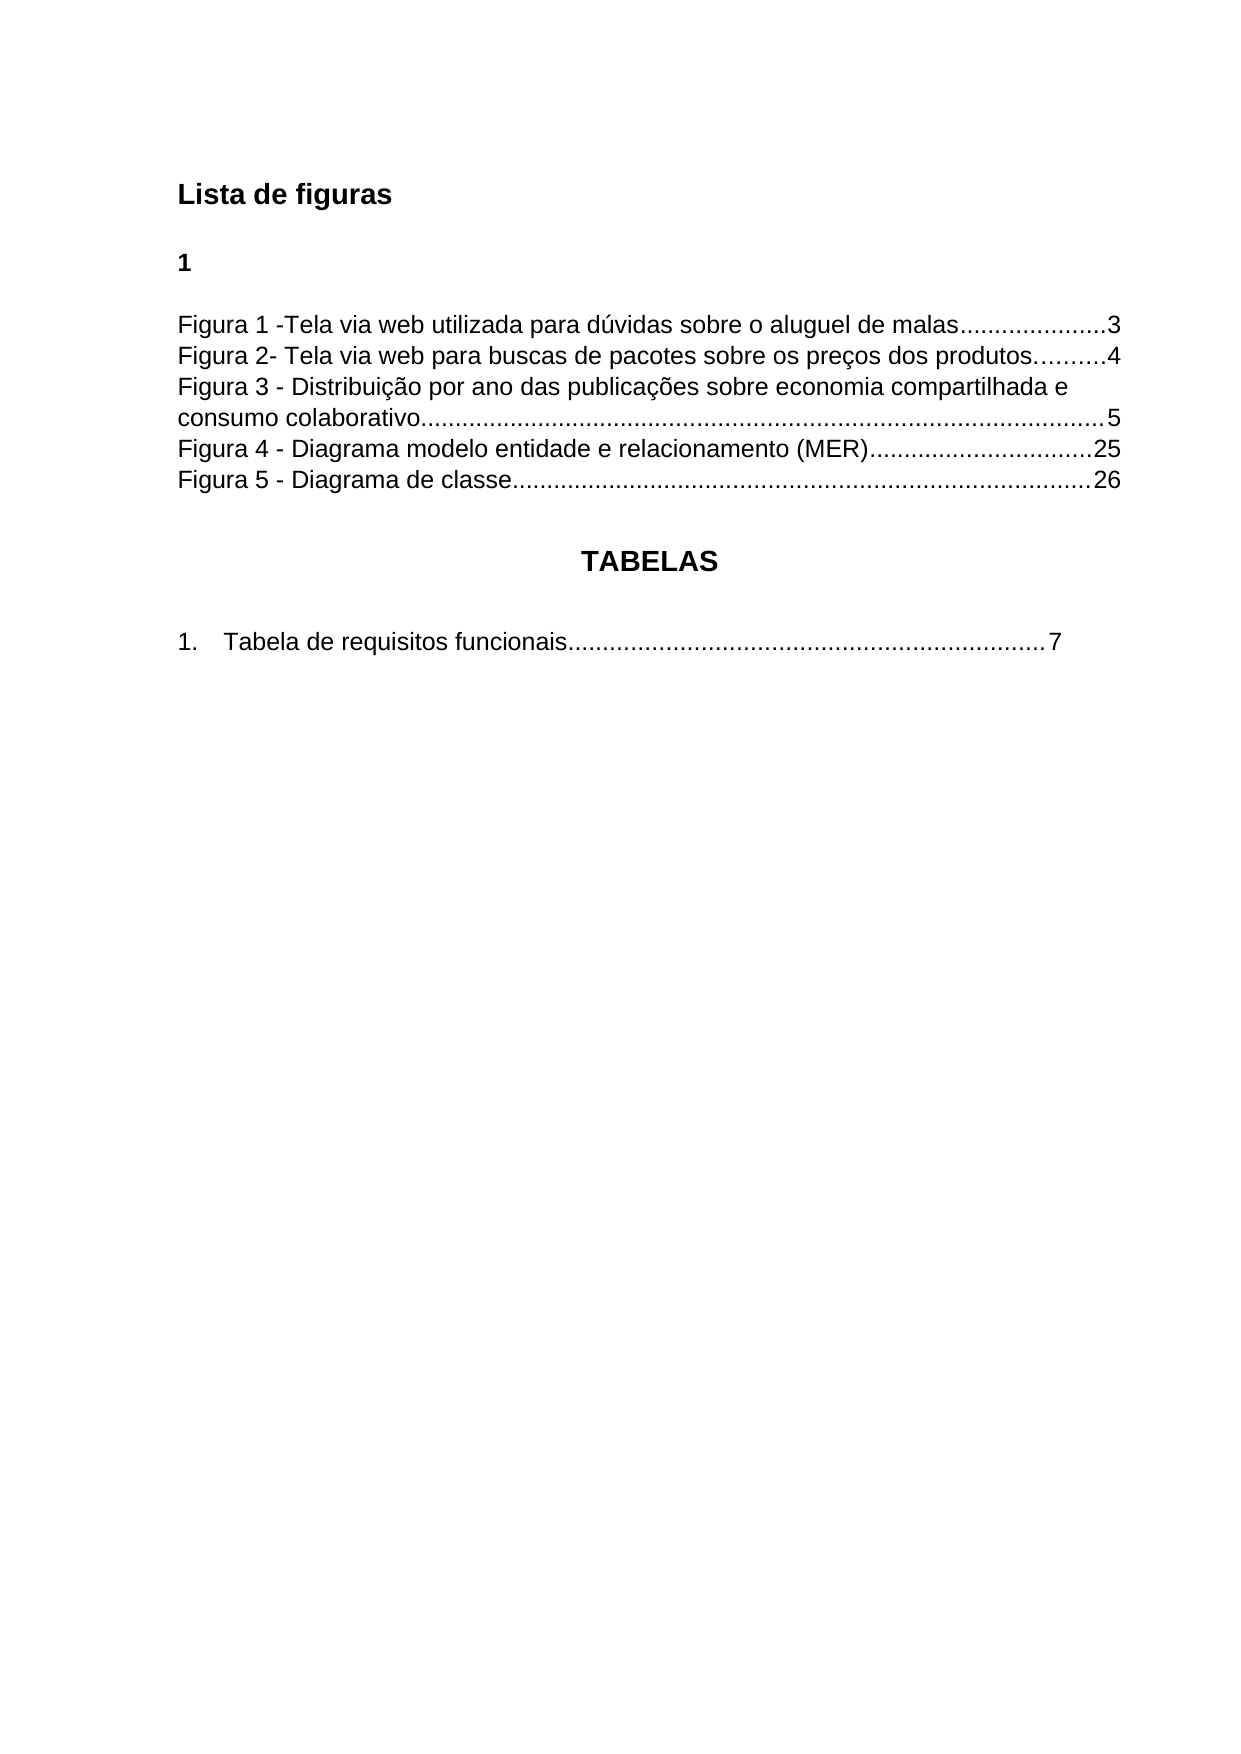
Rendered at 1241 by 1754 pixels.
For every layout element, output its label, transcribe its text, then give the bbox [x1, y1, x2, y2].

text TABELAS [177, 544, 1122, 578]
text 1. Tabela de requisitos funcionais 7 [177, 627, 1122, 656]
text Figura 2- Tela via web para buscas de pacotes sobre os preços dos produtos. 4 [177, 341, 1122, 370]
text Figura 1 -Tela via web utilizada para dúvidas sobre o aluguel de malas 3 [177, 310, 1122, 339]
subtitle Lista de figuras [177, 177, 1122, 211]
text Figura 4 - Diagrama modelo entidade e relacionamento (MER) 25 [177, 434, 1122, 463]
text Figura 5 - Diagrama de classe 26 [177, 465, 1122, 494]
text Figura 3 - Distribuição por ano das publicações sobre economia compartilhada e consumo colaborativo 5 [177, 372, 1122, 432]
